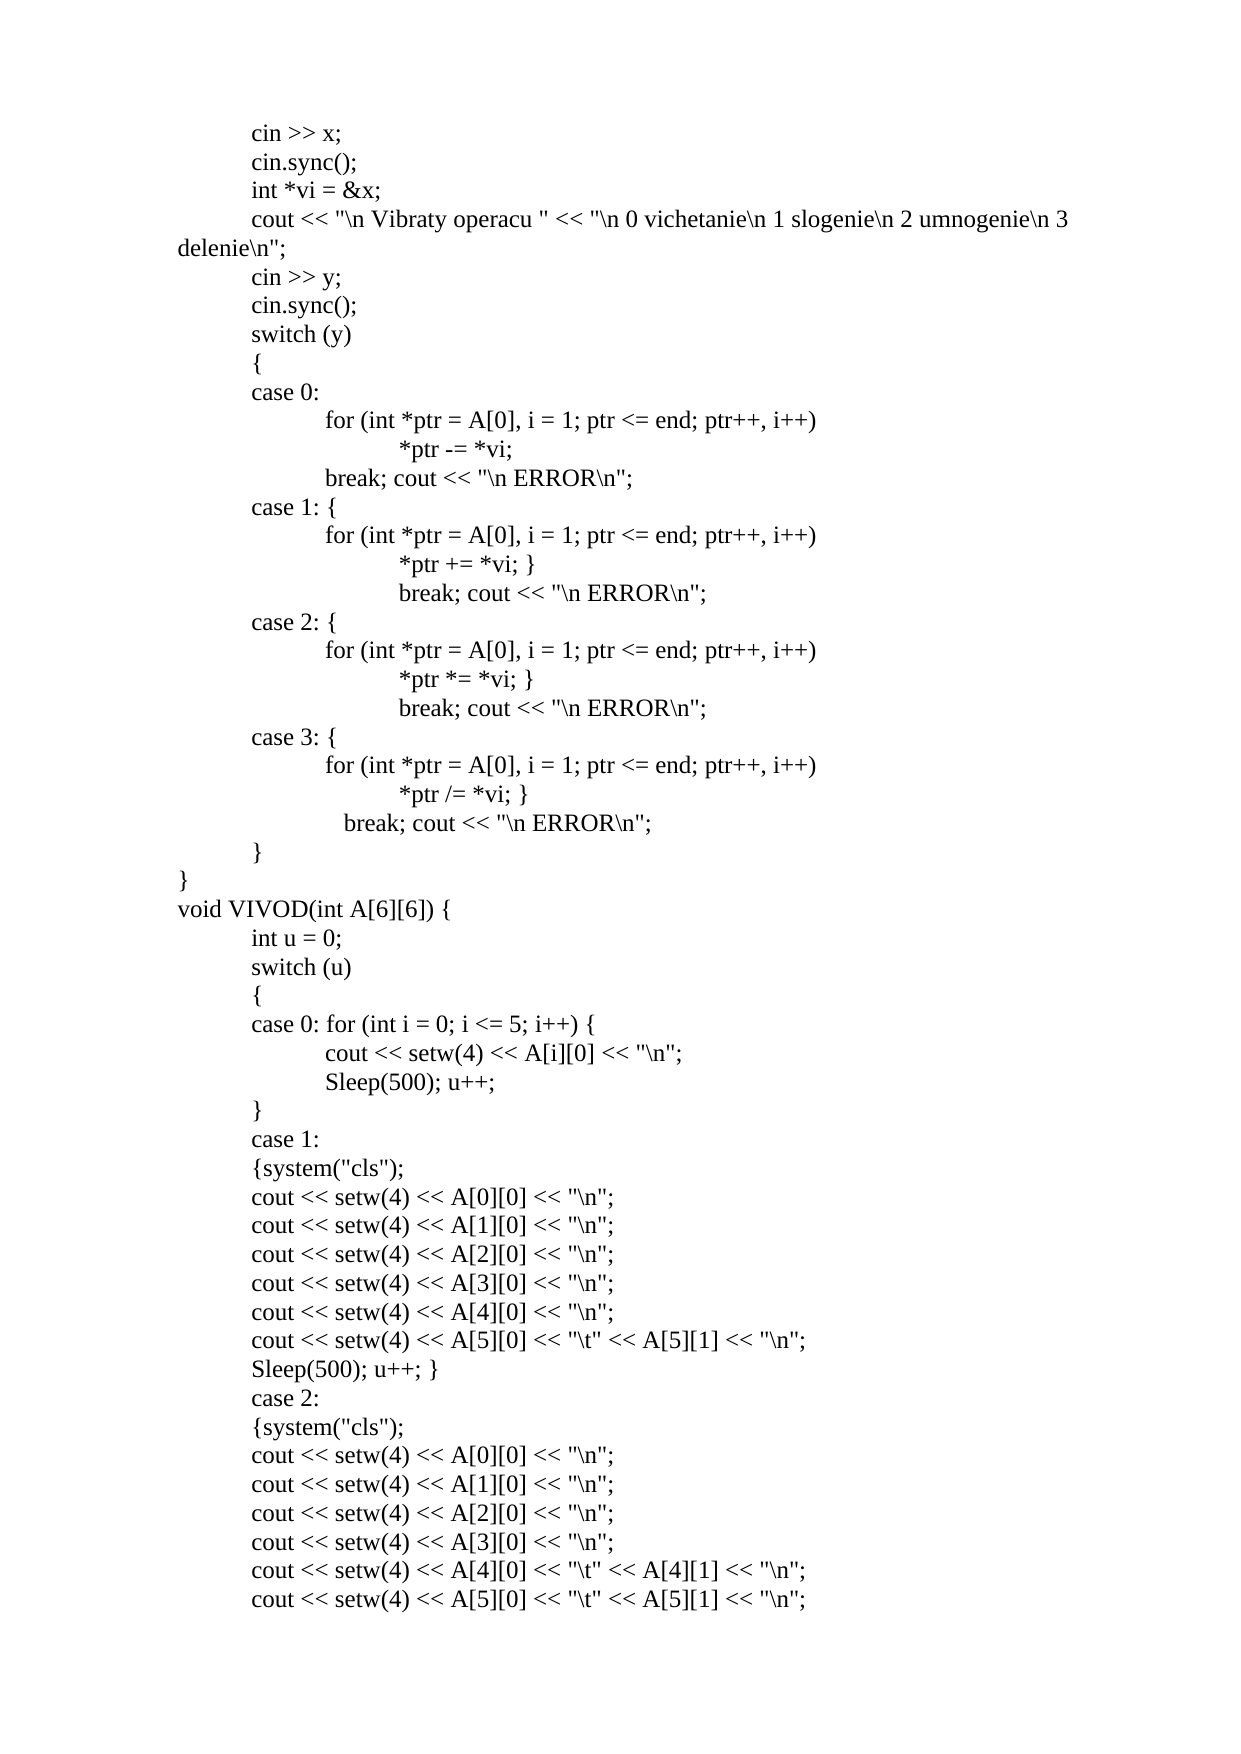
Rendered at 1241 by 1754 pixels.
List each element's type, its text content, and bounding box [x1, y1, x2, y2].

text break; cout << "\n ERROR\n"; [177, 808, 1152, 837]
text cout << setw(4) << A[2][0] << "\n"; [177, 1498, 1152, 1527]
text for (int *ptr = A[0], i = 1; ptr <= end; ptr++, i++) [177, 636, 1152, 664]
text *ptr /= *vi; } [177, 779, 1152, 808]
text case 1: [177, 1124, 1152, 1153]
text cout << setw(4) << A[1][0] << "\n"; [177, 1211, 1152, 1239]
text case 0: [177, 377, 1152, 406]
text {system("cls"); [177, 1153, 1152, 1182]
text { [177, 981, 1152, 1009]
text for (int *ptr = A[0], i = 1; ptr <= end; ptr++, i++) [177, 406, 1152, 434]
text cout << setw(4) << A[i][0] << "\n"; [177, 1038, 1152, 1067]
text case 2: [177, 1383, 1152, 1412]
text cout << setw(4) << A[5][0] << "\t" << A[5][1] << "\n"; [177, 1584, 1152, 1613]
text cout << setw(4) << A[1][0] << "\n"; [177, 1469, 1152, 1498]
text switch (u) [177, 952, 1152, 981]
text cout << setw(4) << A[3][0] << "\n"; [177, 1268, 1152, 1297]
text cin >> x; [177, 118, 1152, 147]
text *ptr *= *vi; } [177, 664, 1152, 693]
text void VIVOD(int A[6][6]) { [177, 894, 1152, 923]
text cout << setw(4) << A[4][0] << "\n"; [177, 1297, 1152, 1326]
text cin.sync(); [177, 147, 1152, 176]
text *ptr += *vi; } [177, 549, 1152, 578]
text Sleep(500); u++; } [177, 1354, 1152, 1383]
text } [177, 866, 1152, 894]
text } [177, 1096, 1152, 1124]
text for (int *ptr = A[0], i = 1; ptr <= end; ptr++, i++) [177, 751, 1152, 779]
text int u = 0; [177, 923, 1152, 952]
text break; cout << "\n ERROR\n"; [177, 578, 1152, 607]
text cout << setw(4) << A[4][0] << "\t" << A[4][1] << "\n"; [177, 1556, 1152, 1584]
text *ptr -= *vi; [177, 434, 1152, 463]
text for (int *ptr = A[0], i = 1; ptr <= end; ptr++, i++) [177, 521, 1152, 549]
text } [177, 837, 1152, 866]
text case 0: for (int i = 0; i <= 5; i++) { [177, 1009, 1152, 1038]
text cout << "\n Vibraty operacu " << "\n 0 vichetanie\n 1 slogenie\n 2 umnogenie\n 3 delenie\n"; [177, 204, 1152, 262]
text switch (y) [177, 319, 1152, 348]
text case 1: { [177, 492, 1152, 521]
text break; cout << "\n ERROR\n"; [177, 463, 1152, 492]
text {system("cls"); [177, 1412, 1152, 1441]
text cout << setw(4) << A[3][0] << "\n"; [177, 1527, 1152, 1556]
text int *vi = &x; [177, 176, 1152, 204]
text cout << setw(4) << A[2][0] << "\n"; [177, 1239, 1152, 1268]
text cin.sync(); [177, 291, 1152, 319]
text cout << setw(4) << A[0][0] << "\n"; [177, 1182, 1152, 1211]
text case 2: { [177, 607, 1152, 636]
text Sleep(500); u++; [177, 1067, 1152, 1096]
text break; cout << "\n ERROR\n"; [177, 693, 1152, 722]
text case 3: { [177, 722, 1152, 751]
text cout << setw(4) << A[0][0] << "\n"; [177, 1441, 1152, 1469]
text { [177, 348, 1152, 377]
text cout << setw(4) << A[5][0] << "\t" << A[5][1] << "\n"; [177, 1326, 1152, 1354]
text cin >> y; [177, 262, 1152, 291]
